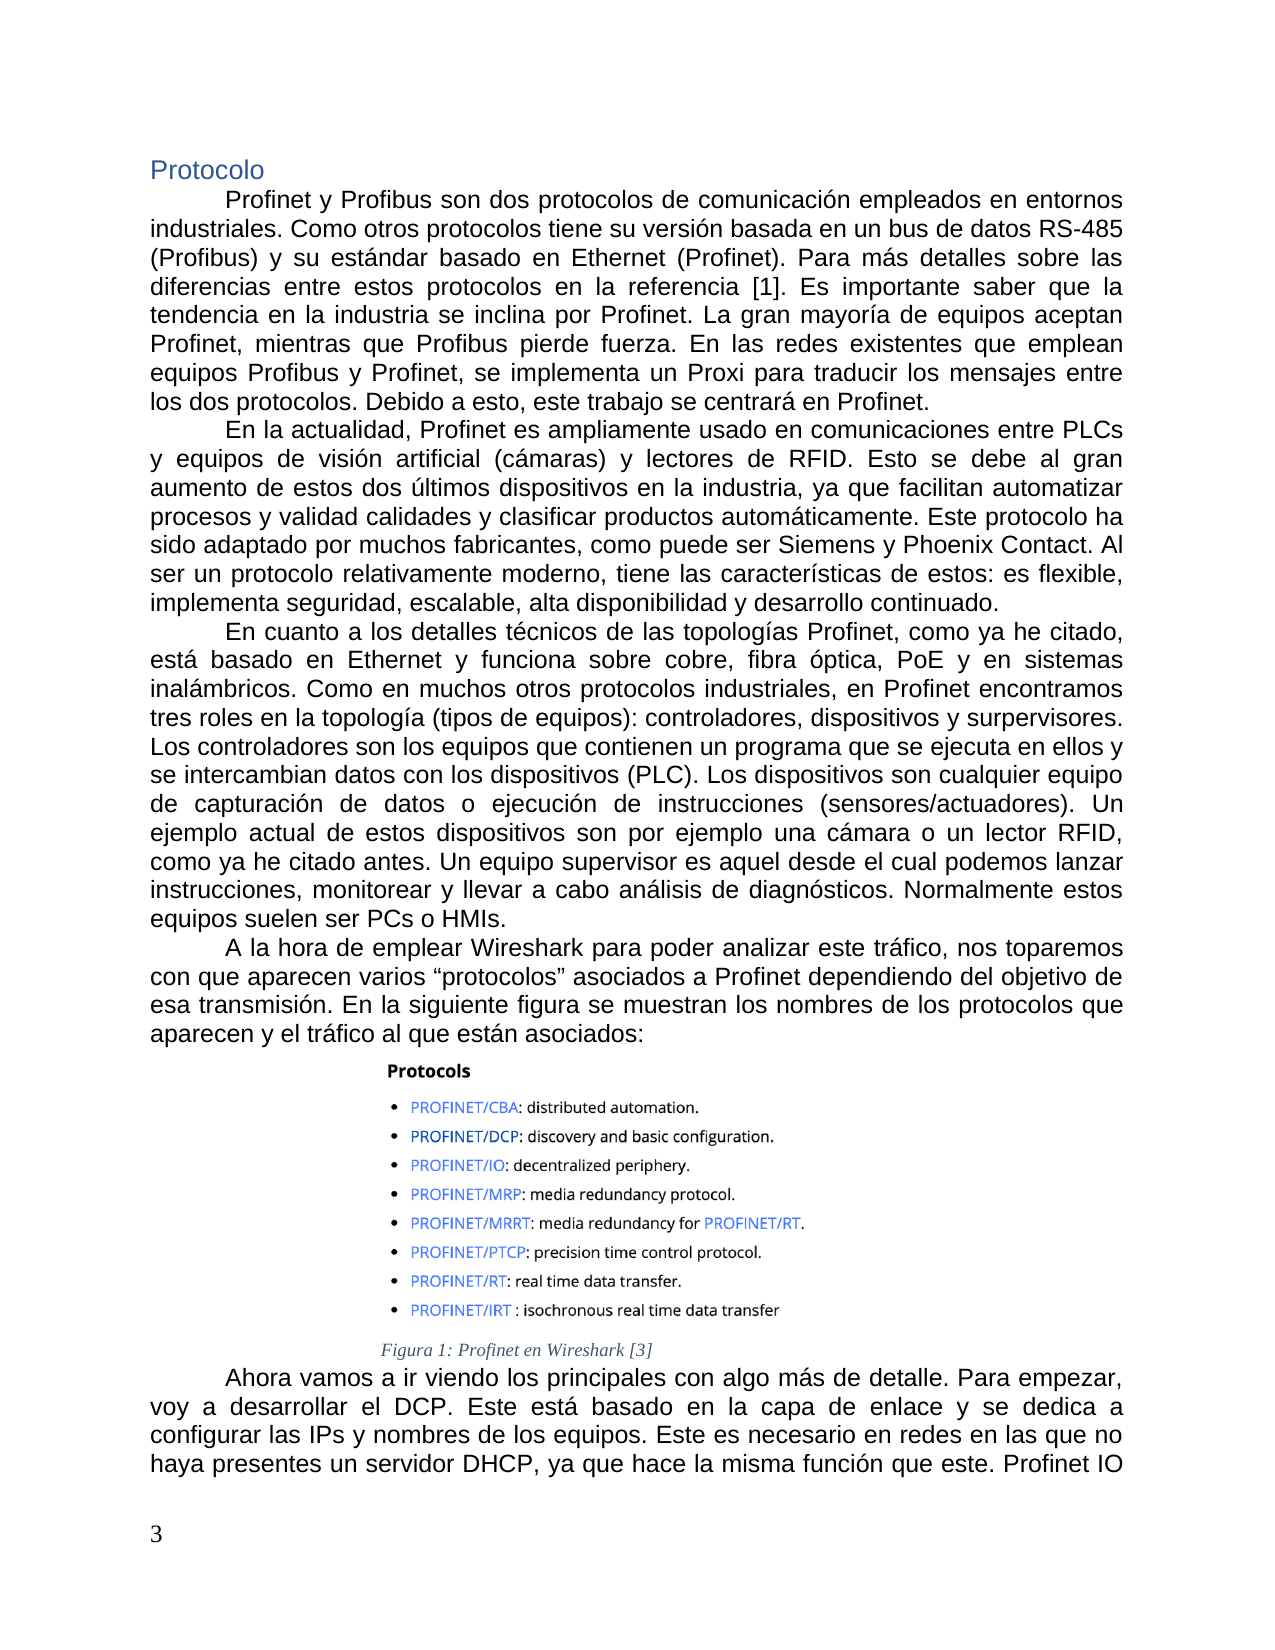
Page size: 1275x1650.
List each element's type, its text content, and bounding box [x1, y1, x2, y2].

picture [380, 1048, 885, 1330]
text Profinet y Profibus son dos protocolos de comunicación empleados en entornos industriales. Como otros protocolos tiene su versión basada en un bus de datos RS-485 (Profibus) y su estándar basado en Ethernet (Profinet). Para más detalles sobre las diferencias entre estos protocolos en la referencia [1]. Es importante saber que la tendencia en la industria se inclina por Profinet. La gran mayoría de equipos aceptan Profinet, mientras que Profibus pierde fuerza. En las redes existentes que emplean equipos Profibus y Profinet, se implementa un Proxi para traducir los mensajes entre los dos protocolos. Debido a esto, este trabajo se centrará en Profinet. [150, 185, 1125, 415]
text A la hora de emplear Wireshark para poder analizar este tráfico, nos toparemos con que aparecen varios “protocolos” asociados a Profinet dependiendo del objetivo de esa transmisión. En la siguiente figura se muestran los nombres de los protocolos que aparecen y el tráfico al que están asociados: [150, 933, 1125, 1048]
text En la actualidad, Profinet es ampliamente usado en comunicaciones entre PLCs y equipos de visión artificial (cámaras) y lectores de RFID. Esto se debe al gran aumento de estos dos últimos dispositivos en la industria, ya que facilitan automatizar procesos y validad calidades y clasificar productos automáticamente. Este protocolo ha sido adaptado por muchos fabricantes, como puede ser Siemens y Phoenix Contact. Al ser un protocolo relativamente moderno, tiene las características de estos: es flexible, implementa seguridad, escalable, alta disponibilidad y desarrollo continuado. [150, 415, 1125, 617]
subtitle Protocolo [150, 154, 1125, 185]
text En cuanto a los detalles técnicos de las topologías Profinet, como ya he citado, está basado en Ethernet y funciona sobre cobre, fibra óptica, PoE y en sistemas inalámbricos. Como en muchos otros protocolos industriales, en Profinet encontramos tres roles en la topología (tipos de equipos): controladores, dispositivos y surpervisores. Los controladores son los equipos que contienen un programa que se ejecuta en ellos y se intercambian datos con los dispositivos (PLC). Los dispositivos son cualquier equipo de capturación de datos o ejecución de instrucciones (sensores/actuadores). Un ejemplo actual de estos dispositivos son por ejemplo una cámara o un lector RFID, como ya he citado antes. Un equipo supervisor es aquel desde el cual podemos lanzar instrucciones, monitorear y llevar a cabo análisis de diagnósticos. Normalmente estos equipos suelen ser PCs o HMIs. [150, 617, 1125, 933]
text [150, 1048, 1125, 1478]
